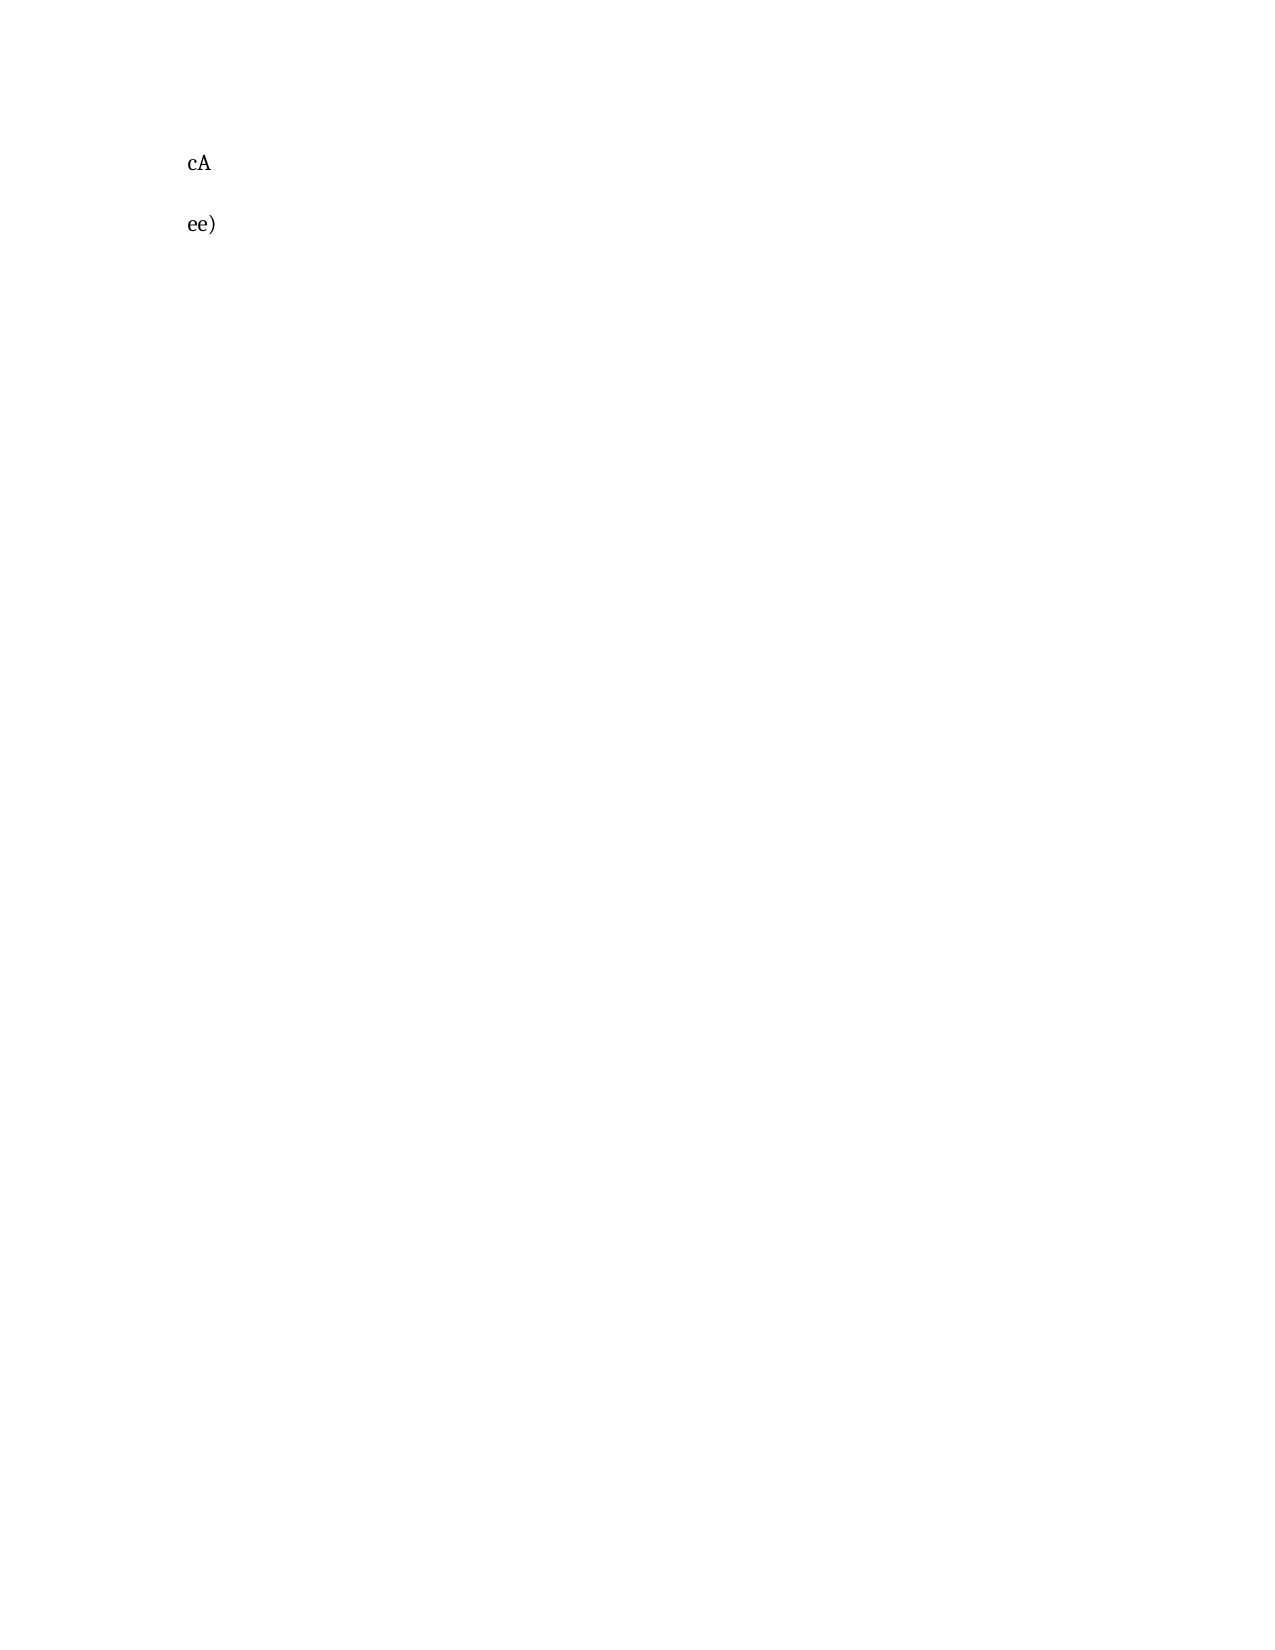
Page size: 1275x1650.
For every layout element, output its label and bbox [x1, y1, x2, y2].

text [187, 150, 1087, 237]
